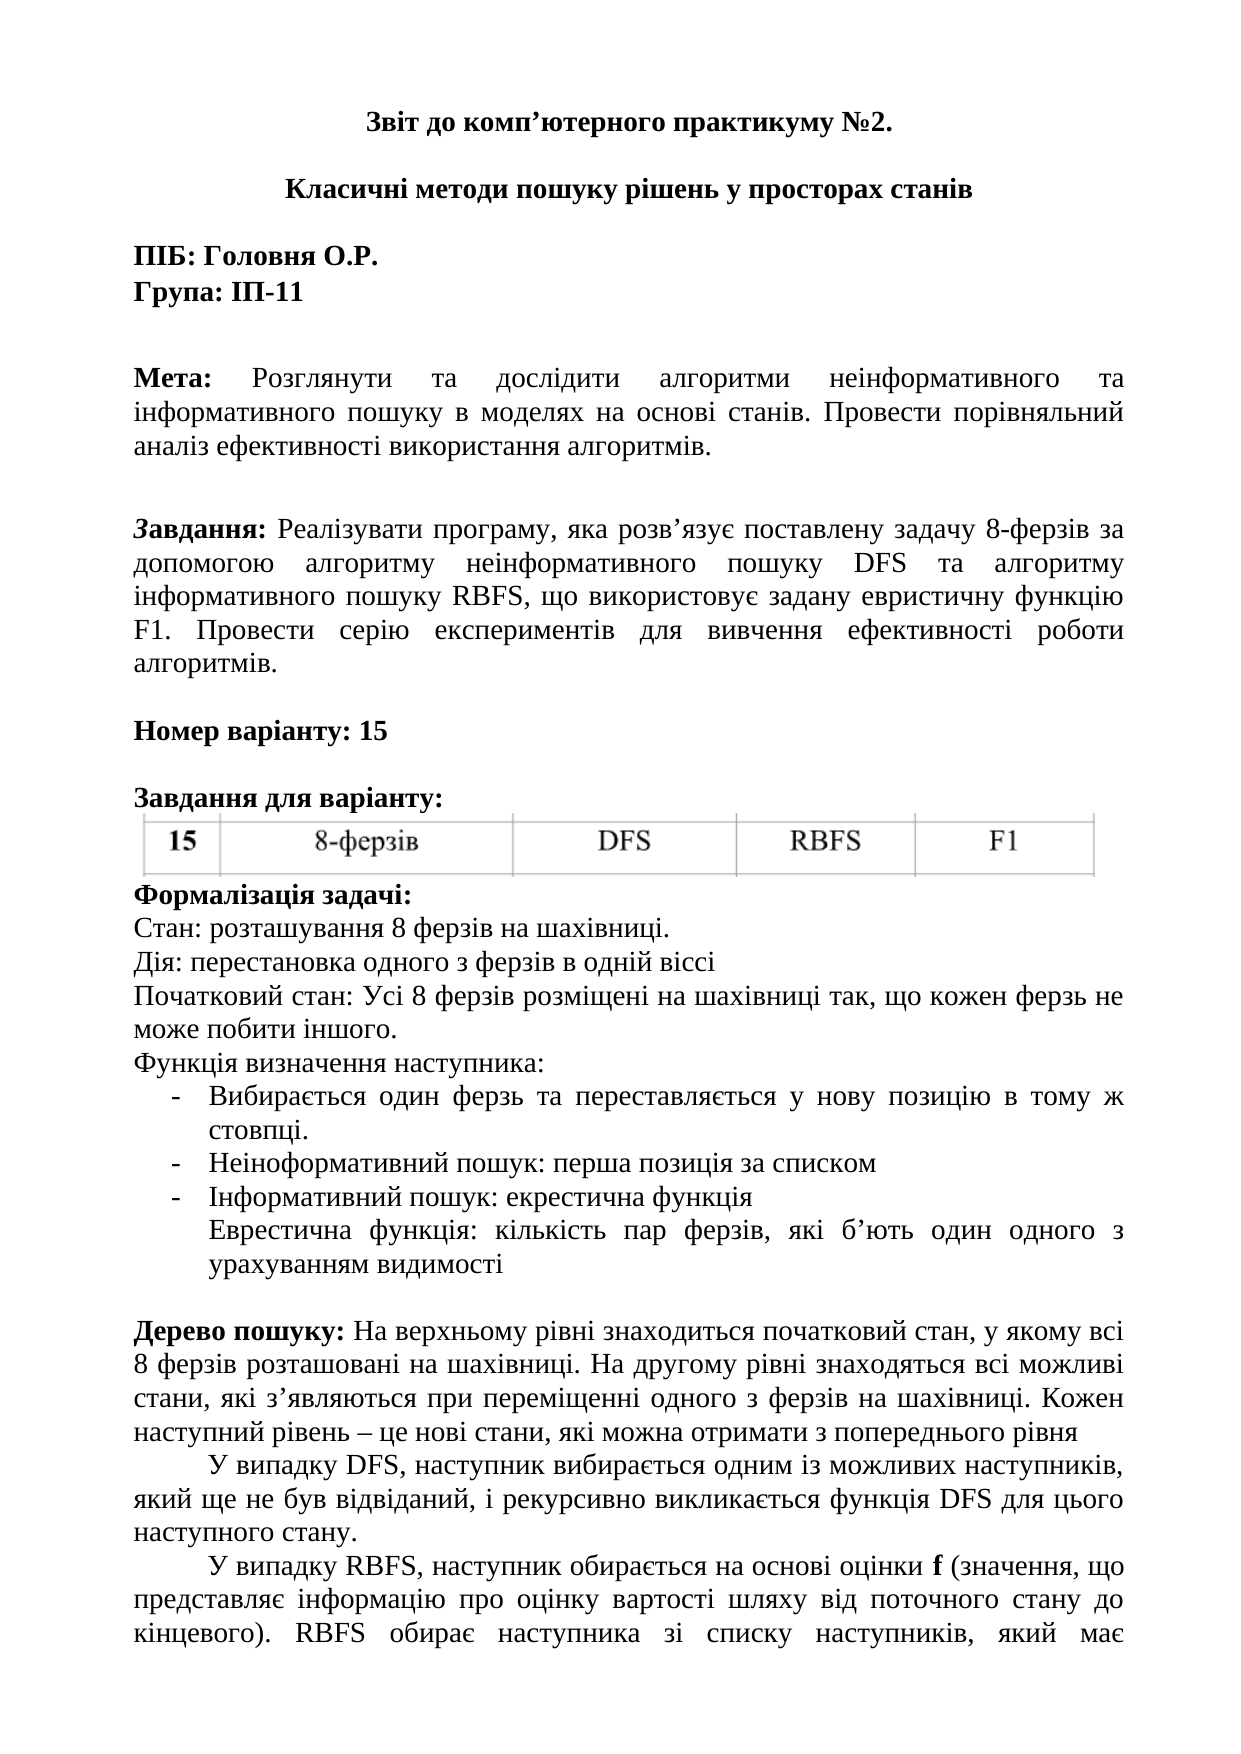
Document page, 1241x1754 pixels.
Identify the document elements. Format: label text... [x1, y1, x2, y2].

text Звіт до комп’ютерного практикуму №2. [133, 104, 1125, 138]
text ПІБ: Головня О.Р. [133, 238, 1125, 272]
text Номер варіанту: 15 [133, 713, 1125, 746]
text Початковий стан: Усі 8 ферзів розміщені на шахівниці так, що кожен ферзь не може побити іншого. [133, 978, 1125, 1045]
text Завдання для варіанту: [133, 780, 1125, 813]
text Функція визначення наступника: [133, 1045, 1125, 1078]
text Дерево пошуку: На верхньому рівні знаходиться початковий стан, у якому всі 8 ферзів розташовані на шахівниці. На другому рівні знаходяться всі можливі стани, які з’являються при переміщенні одного з ферзів на шахівниці. Кожен наступний рівень – це нові стани, які можна отримати з попереднього рівня [133, 1313, 1125, 1447]
text Дія: перестановка одного з ферзів в одній віссі [133, 944, 1125, 978]
list Еврестична функція: кількість пар ферзів, які б’ють один одного з урахуванням видимості [208, 1212, 1125, 1279]
text У випадку DFS, наступник вибирається одним із можливих наступників, який ще не був відвіданий, і рекурсивно викликається функція DFS для цього наступного стану. [133, 1447, 1125, 1548]
text Класичні методи пошуку рішень у просторах станів [133, 171, 1125, 205]
list Вибирається один ферзь та переставляється у нову позицію в тому ж стовпці. [171, 1078, 1125, 1145]
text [133, 1548, 1125, 1648]
list Інформативний пошук: екрестична функція [171, 1179, 1125, 1212]
list Неіноформативний пошук: перша позиція за списком [171, 1145, 1125, 1179]
text Мета: Розглянути та дослідити алгоритми неінформативного та інформативного пошуку в моделях на основі станів. Провести порівняльний аналіз ефективності використання алгоритмів. [133, 361, 1125, 461]
text Стан: розташування 8 ферзів на шахівниці. [133, 911, 1125, 944]
picture [133, 813, 1100, 877]
text Завдання: Реалізувати програму, яка розв’язує поставлену задачу 8-ферзів за допомогою алгоритму неінформативного пошуку DFS та алгоритму інформативного пошуку RBFS, що використовує задану евристичну функцію F1. Провести серію експериментів для вивчення ефективності роботи алгоритмів. [133, 511, 1125, 679]
text Формалізація задачі: [133, 877, 1125, 911]
text Група: ІП-11 [133, 274, 1125, 308]
